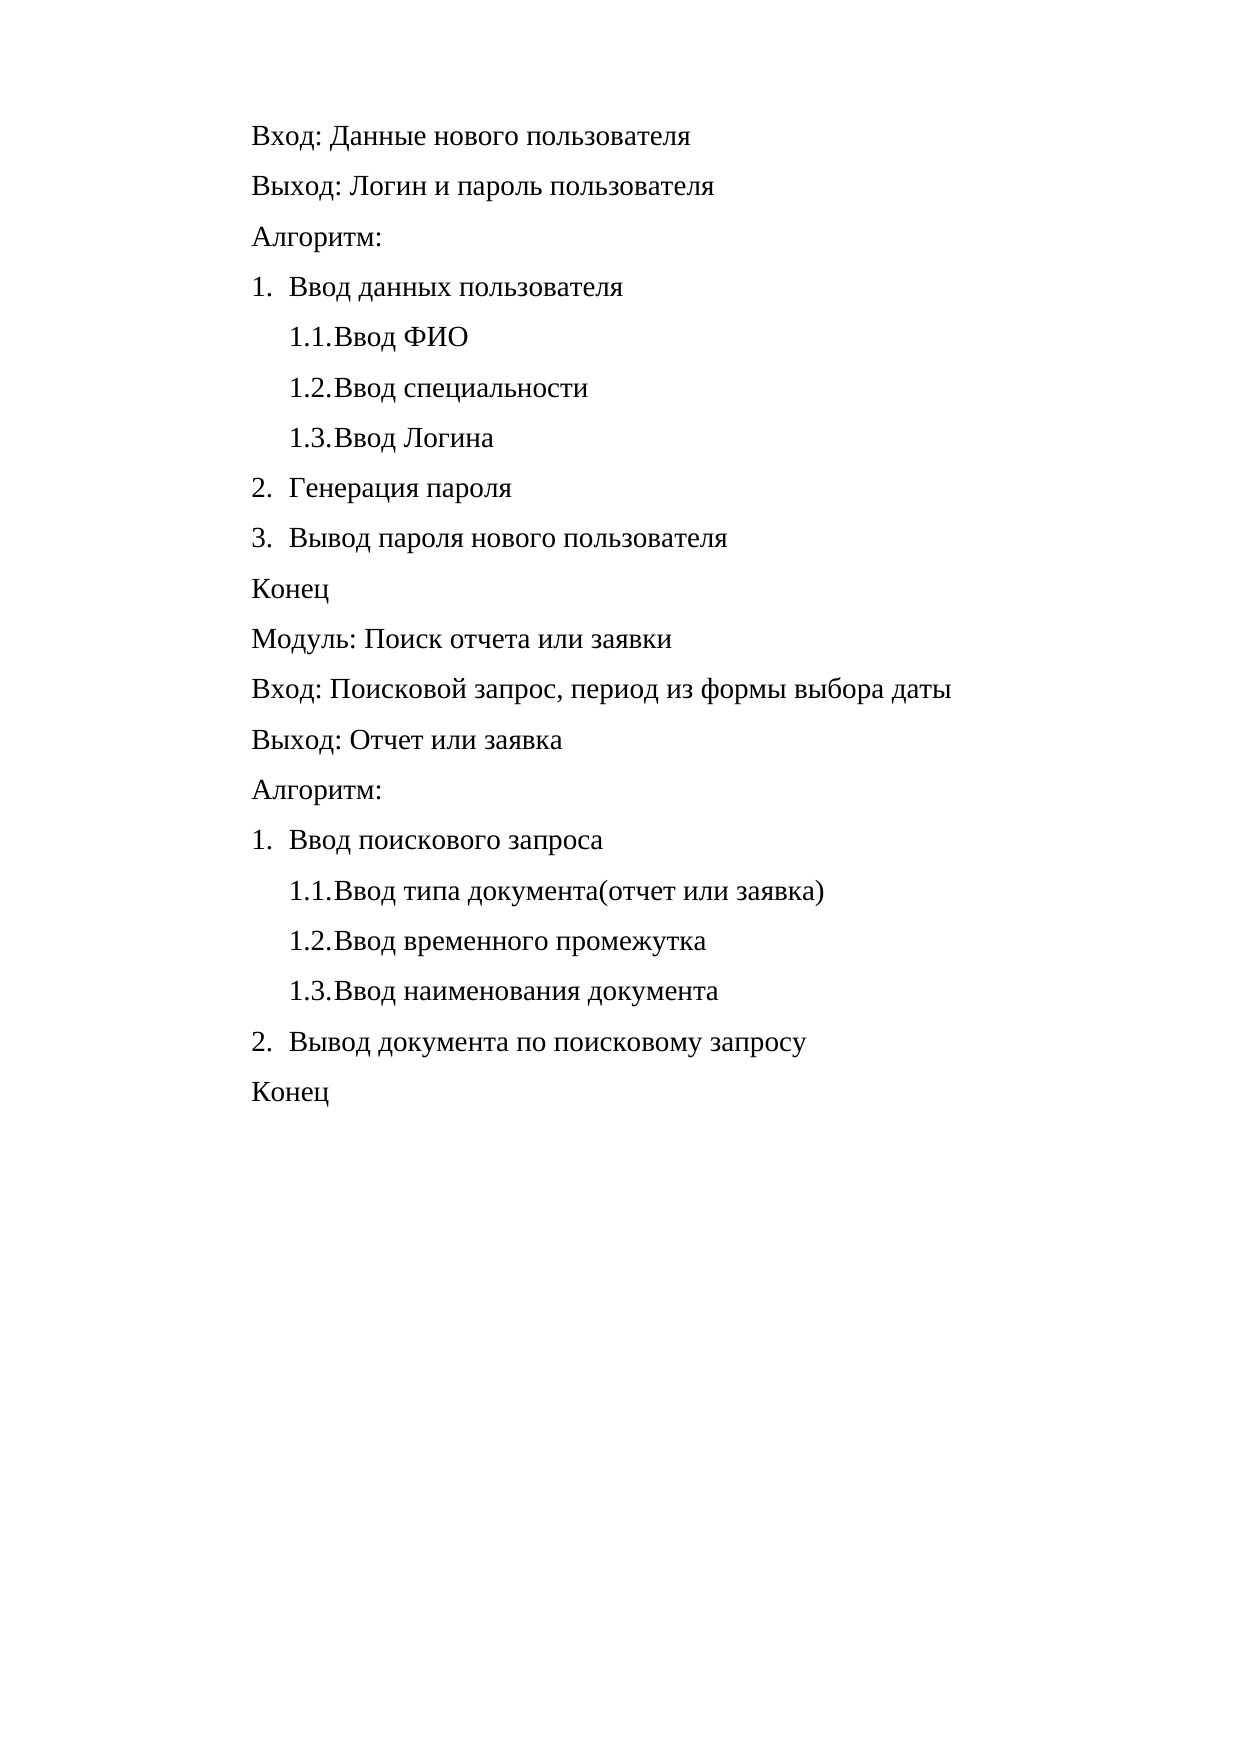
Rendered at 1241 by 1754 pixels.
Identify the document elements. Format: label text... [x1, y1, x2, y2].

list Ввод ФИО [288, 319, 1152, 353]
text Модуль: Поиск отчета или заявки [177, 621, 1152, 655]
list Ввод типа документа(отчет или заявка) [288, 873, 1152, 906]
list Ввод наименования документа [288, 973, 1152, 1007]
text Алгоритм: [177, 219, 1152, 252]
text Алгоритм: [177, 772, 1152, 806]
list Ввод временного промежутка [288, 923, 1152, 957]
text Выход: Отчет или заявка [177, 722, 1152, 755]
list Ввод данных пользователя [251, 269, 1152, 303]
text Вход: Данные нового пользователя [177, 118, 1152, 152]
text Выход: Логин и пароль пользователя [177, 168, 1152, 202]
text Конец [251, 1074, 1152, 1108]
list Ввод Логина [288, 420, 1152, 453]
text Вход: Поисковой запрос, период из формы выбора даты [177, 672, 1152, 705]
list Ввод поискового запроса [251, 822, 1152, 856]
list Вывод пароля нового пользователя [251, 521, 1152, 554]
list Ввод специальности [288, 370, 1152, 403]
text Конец [251, 571, 1152, 604]
list Вывод документа по поисковому запросу [251, 1024, 1152, 1057]
list Генерация пароля [251, 470, 1152, 504]
